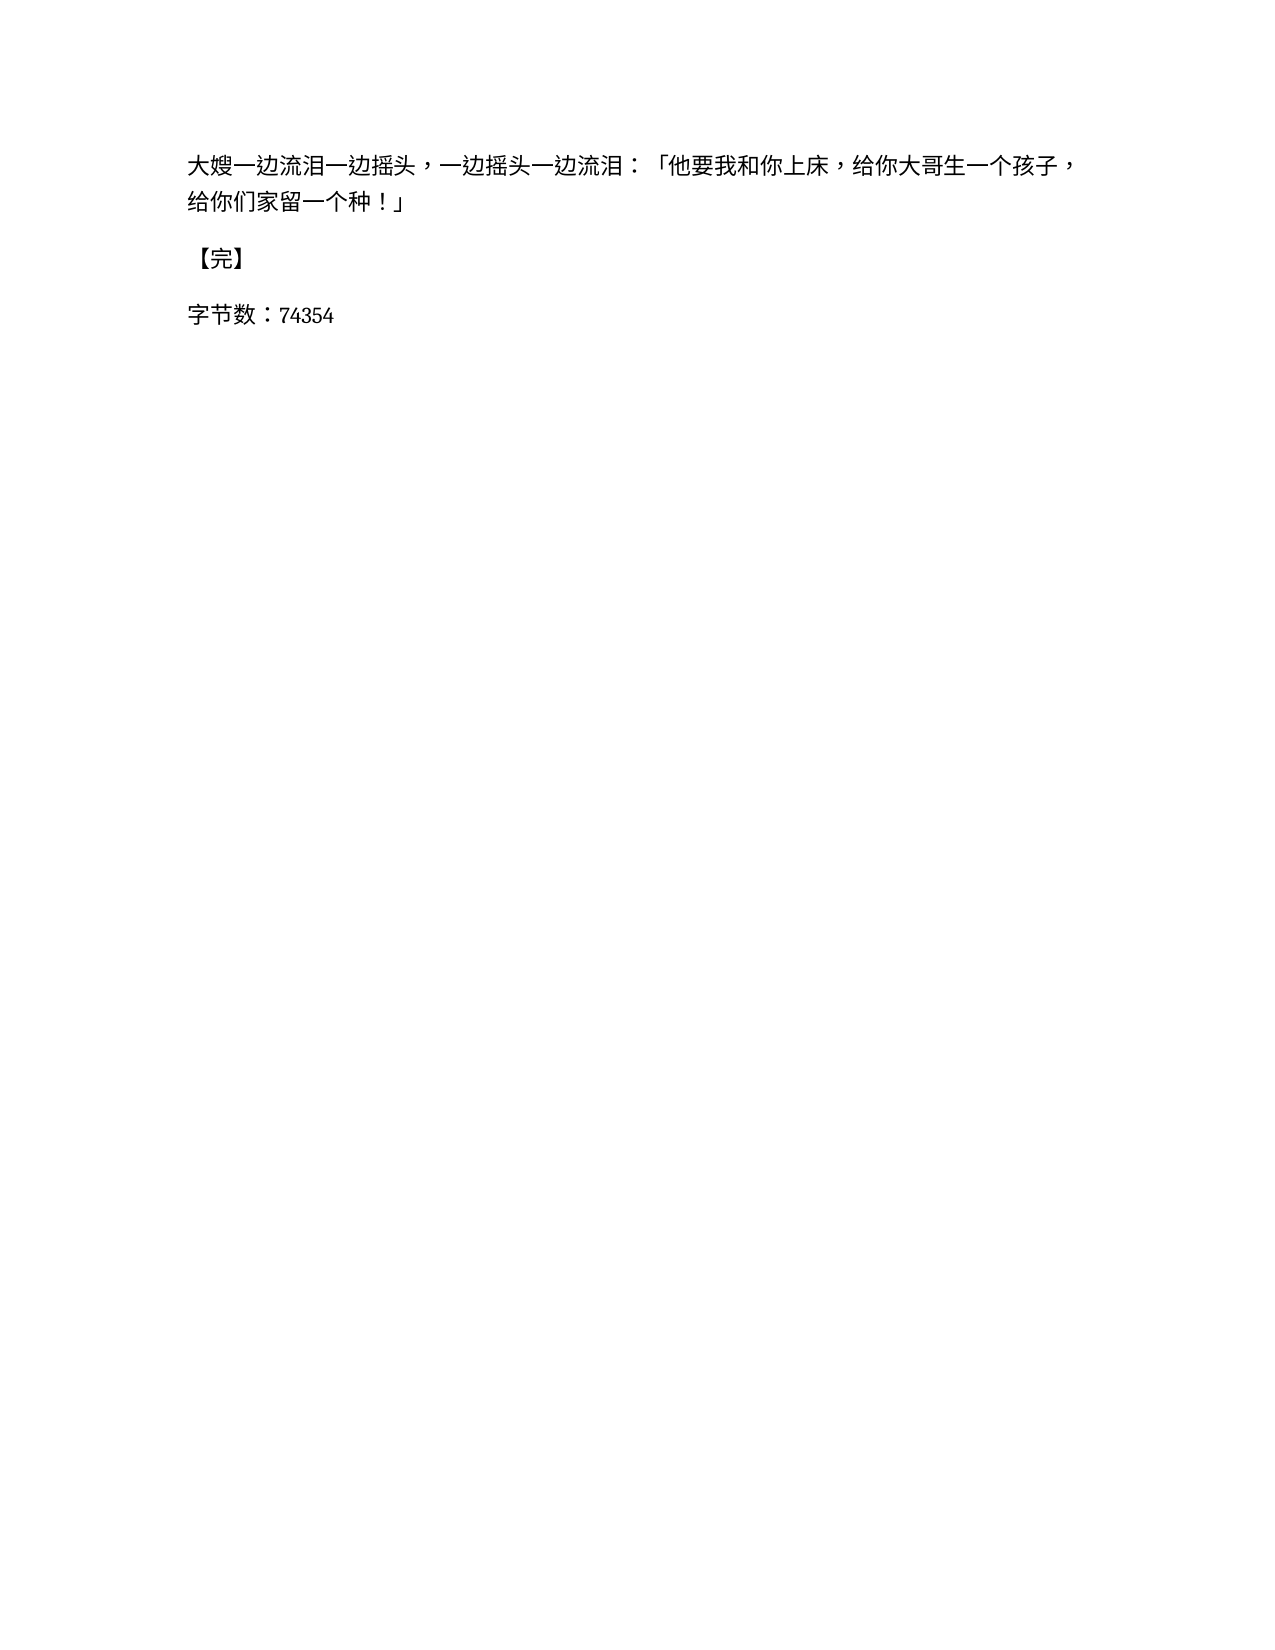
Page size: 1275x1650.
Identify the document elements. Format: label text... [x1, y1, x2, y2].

text 【完】 [187, 243, 1087, 274]
text 字节数：74354 [187, 299, 1087, 331]
text 大嫂一边流泪一边摇头，一边摇头一边流泪：「他要我和你上床，给你大哥生一个孩子，给你们家留一个种！」 [187, 150, 1087, 217]
